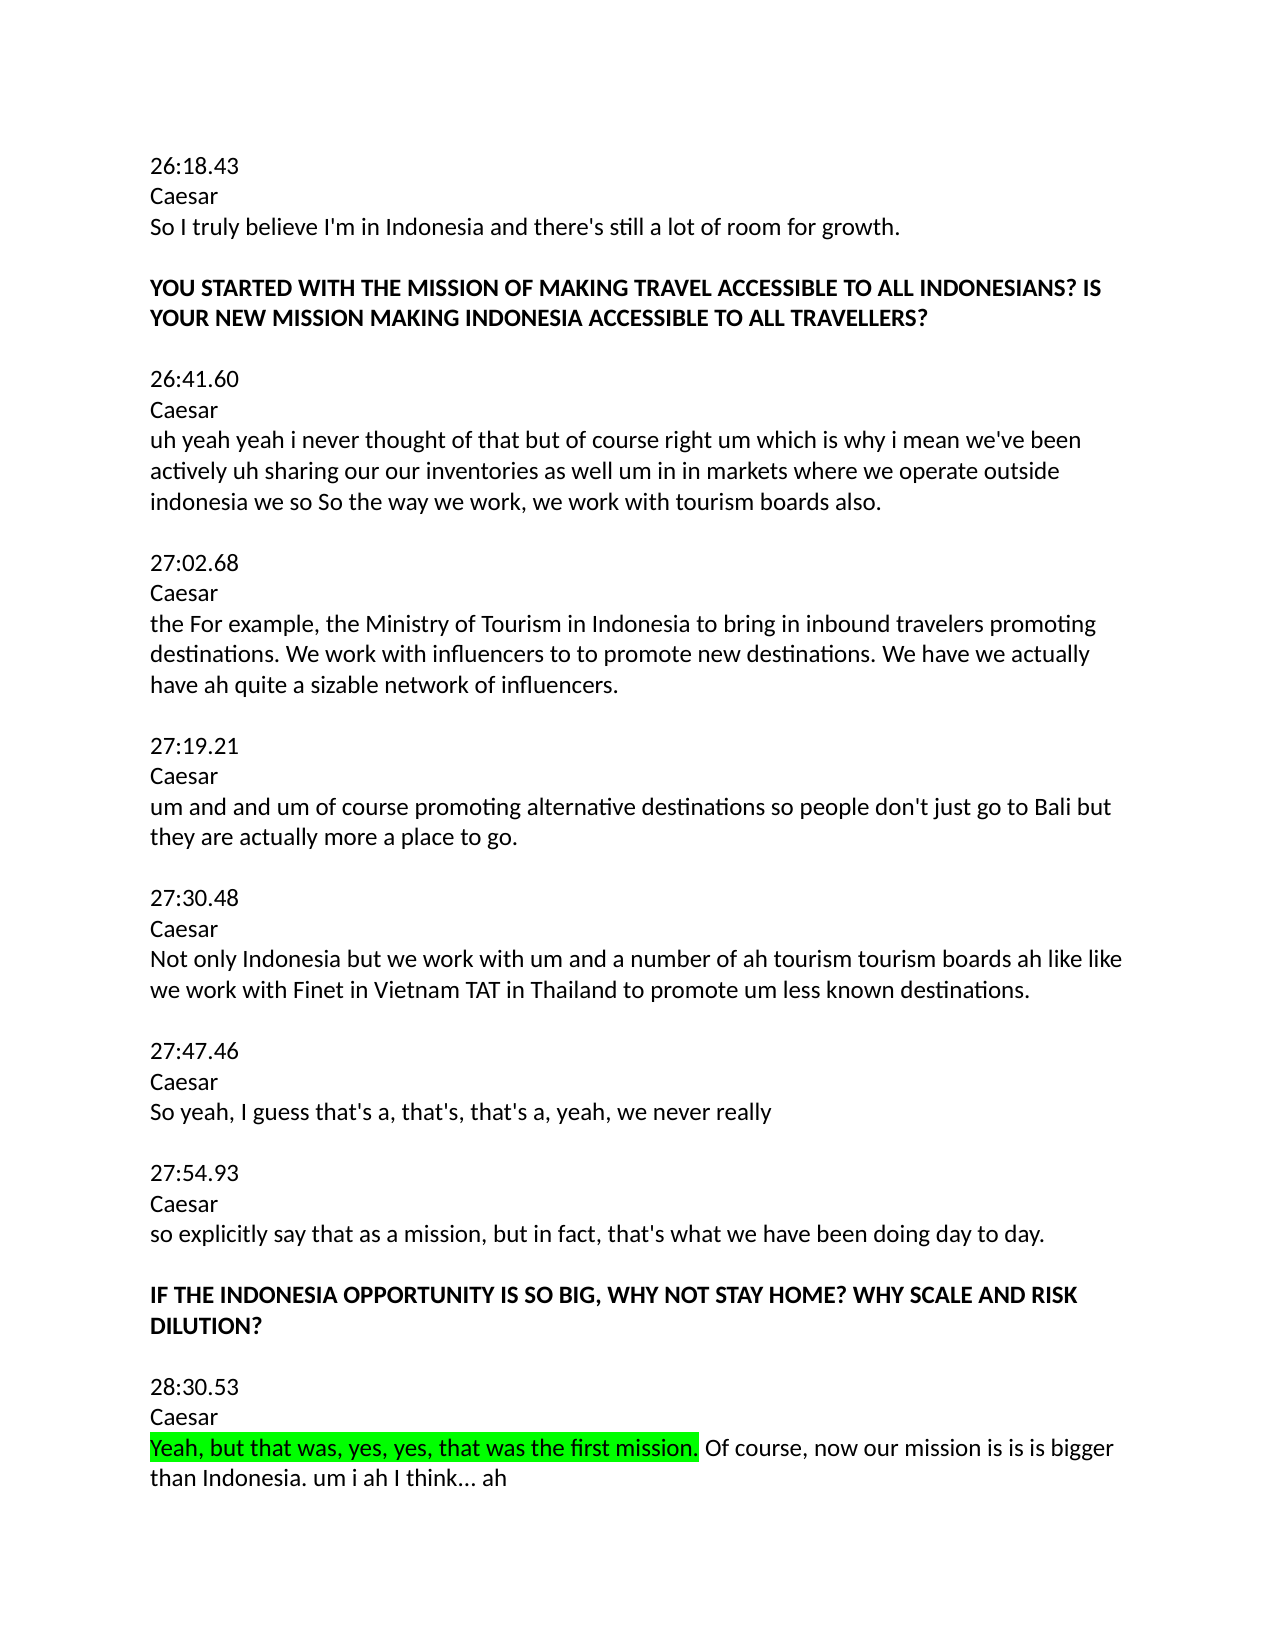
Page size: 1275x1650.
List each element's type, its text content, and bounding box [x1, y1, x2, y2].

text Caesar [150, 1066, 1125, 1096]
text 27:19.21 [150, 730, 1125, 760]
text Not only Indonesia but we work with um and a number of ah tourism tourism boards ah like like we work with Finet in Vietnam TAT in Thailand to promote um less known destinations. [150, 943, 1125, 1004]
text Caesar [150, 913, 1125, 943]
text 27:47.46 [150, 1035, 1125, 1066]
text um and and um of course promoting alternative destinations so people don't just go to Bali but they are actually more a place to go. [150, 791, 1125, 852]
text 26:18.43 [150, 150, 1125, 181]
text 28:30.53 [150, 1371, 1125, 1401]
text so explicitly say that as a mission, but in fact, that's what we have been doing day to day. [150, 1218, 1125, 1249]
text the For example, the Ministry of Tourism in Indonesia to bring in inbound travelers promoting destinations. We work with influencers to to promote new destinations. We have we actually have ah quite a sizable network of influencers. [150, 608, 1125, 699]
text Caesar [150, 1401, 1125, 1432]
text Caesar [150, 760, 1125, 791]
text So I truly believe I'm in Indonesia and there's still a lot of room for growth. [150, 211, 1125, 242]
text Caesar [150, 1188, 1125, 1218]
text Caesar [150, 181, 1125, 211]
text IF THE INDONESIA OPPORTUNITY IS SO BIG, WHY NOT STAY HOME? WHY SCALE AND RISK DILUTION? [150, 1279, 1125, 1340]
text Caesar [150, 577, 1125, 608]
text Yeah, but that was, yes, yes, that was the first mission. Of course, now our mission is is is bigger than Indonesia. um i ah I think... ah [150, 1432, 1125, 1493]
text 26:41.60 [150, 364, 1125, 394]
text Caesar [150, 394, 1125, 425]
text So yeah, I guess that's a, that's, that's a, yeah, we never really [150, 1096, 1125, 1127]
text 27:02.68 [150, 547, 1125, 577]
text uh yeah yeah i never thought of that but of course right um which is why i mean we've been actively uh sharing our our inventories as well um in in markets where we operate outside indonesia we so So the way we work, we work with tourism boards also. [150, 425, 1125, 516]
text YOU STARTED WITH THE MISSION OF MAKING TRAVEL ACCESSIBLE TO ALL INDONESIANS? IS YOUR NEW MISSION MAKING INDONESIA ACCESSIBLE TO ALL TRAVELLERS? [150, 272, 1125, 333]
text 27:30.48 [150, 882, 1125, 913]
text 27:54.93 [150, 1157, 1125, 1188]
